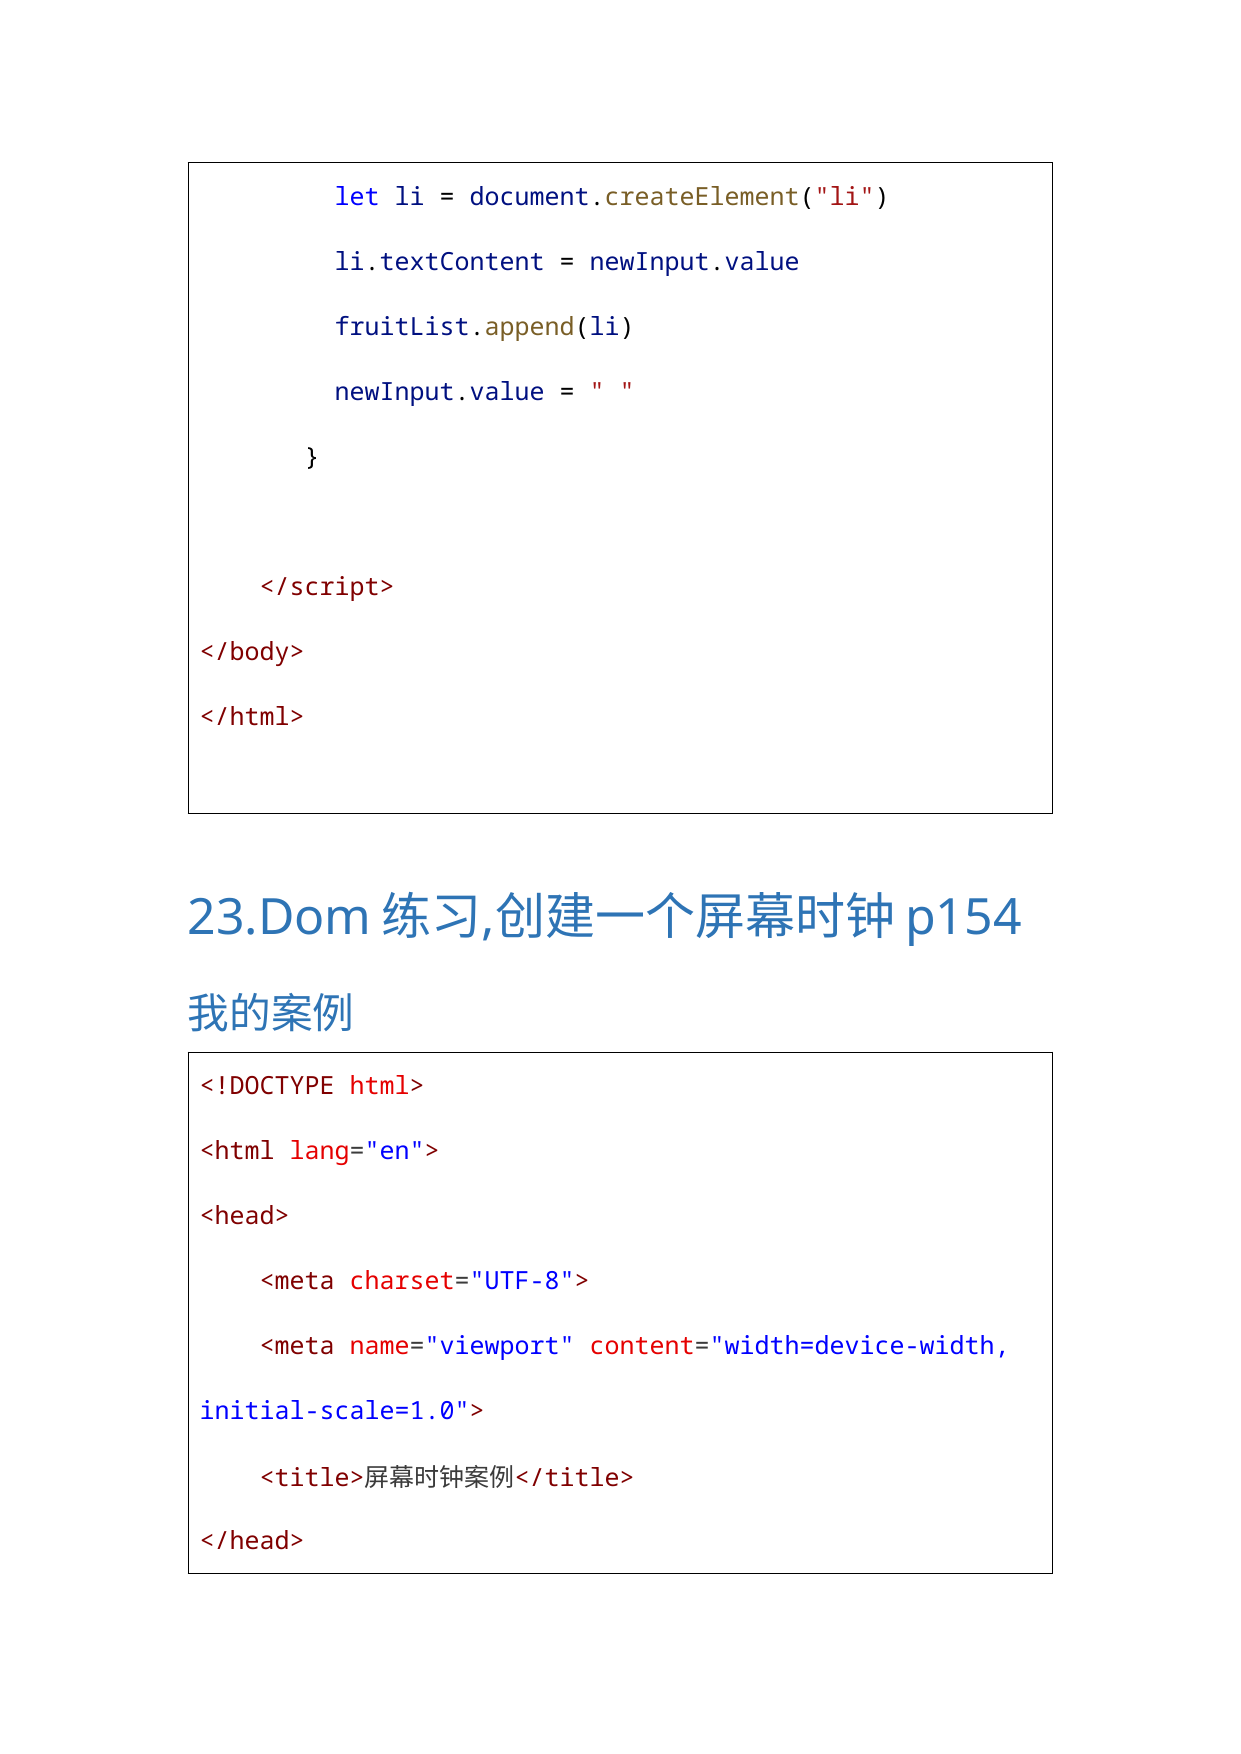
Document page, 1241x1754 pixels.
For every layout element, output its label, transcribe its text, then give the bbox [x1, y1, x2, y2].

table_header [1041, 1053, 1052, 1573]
subtitle 23.Dom练习,创建一个屏幕时钟p154 [187, 864, 1053, 962]
subtitle 我的案例 [187, 978, 1053, 1043]
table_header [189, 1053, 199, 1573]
